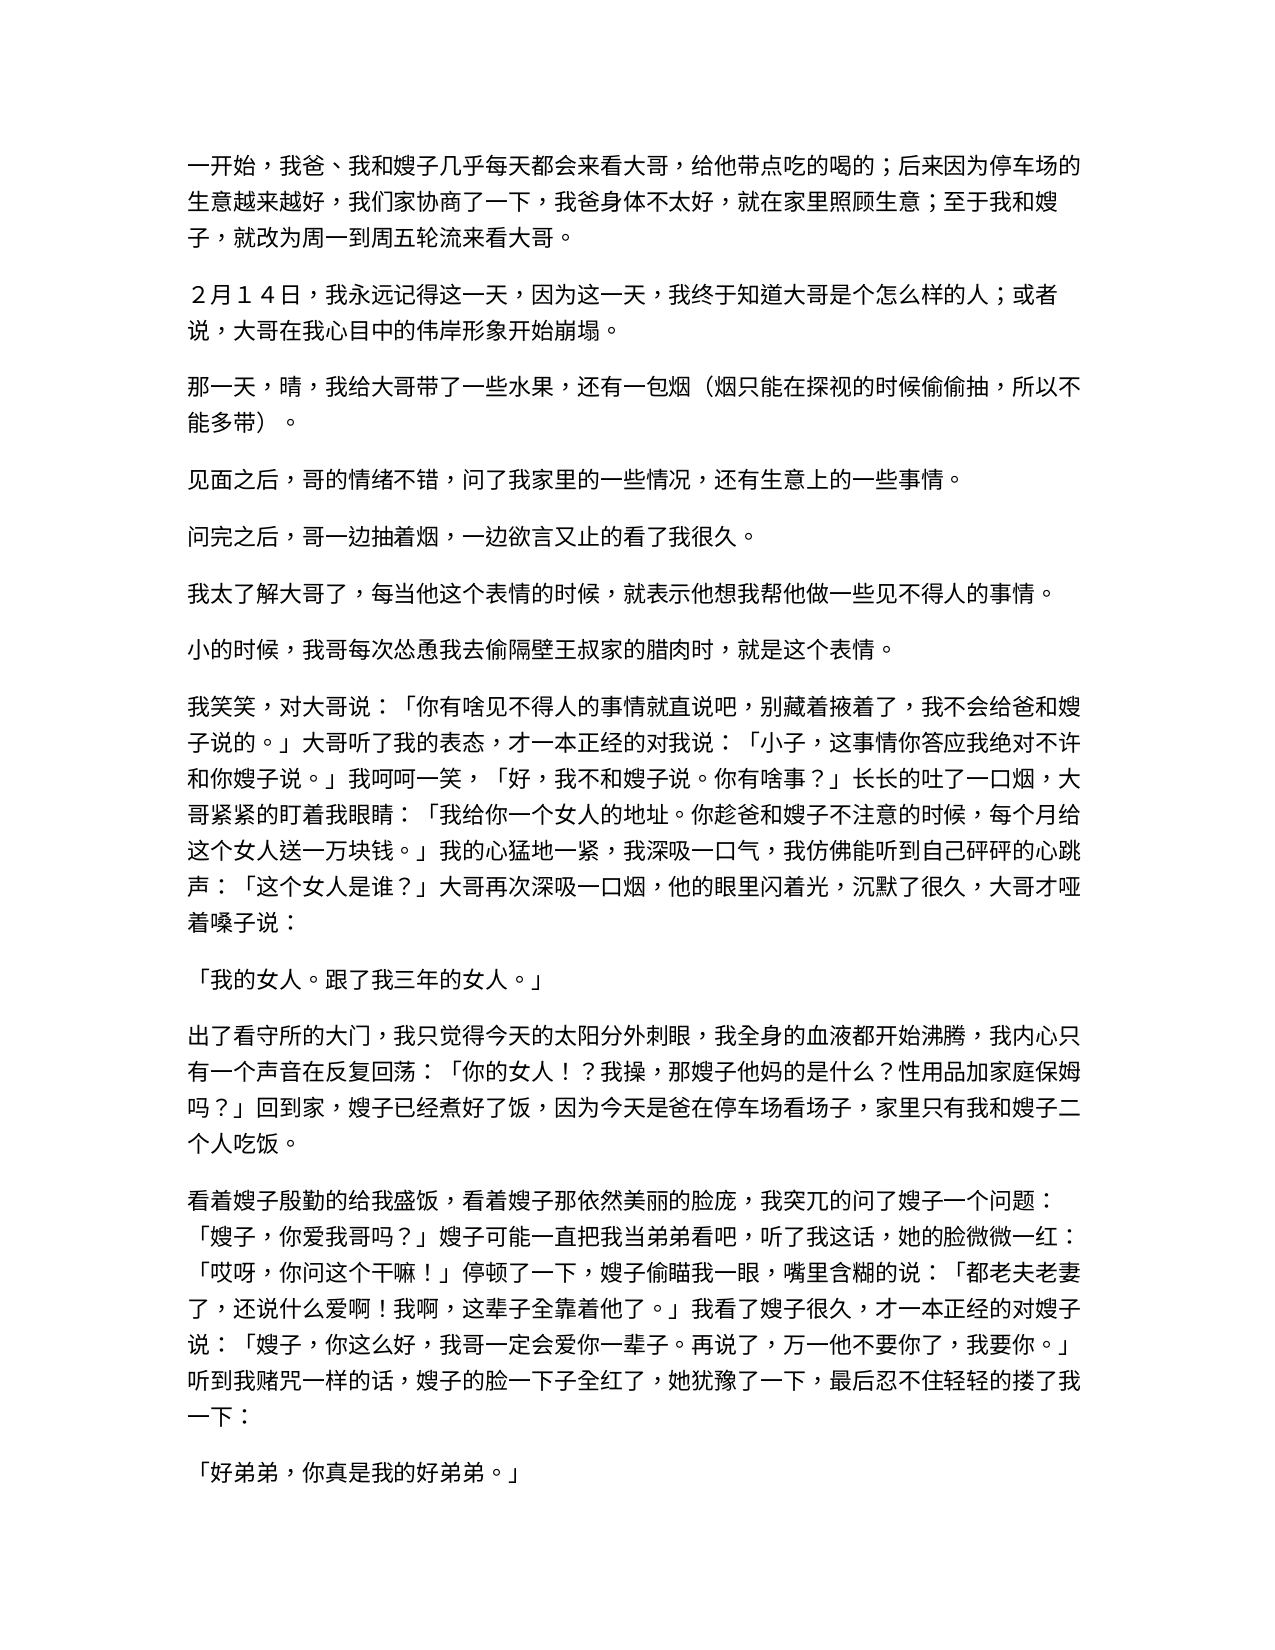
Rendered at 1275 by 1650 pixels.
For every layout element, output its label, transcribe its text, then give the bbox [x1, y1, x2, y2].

text 见面之后，哥的情绪不错，问了我家里的一些情况，还有生意上的一些事情。 [187, 464, 1087, 495]
text 出了看守所的大门，我只觉得今天的太阳分外刺眼，我全身的血液都开始沸腾，我内心只有一个声音在反复回荡：「你的女人！？我操，那嫂子他妈的是什么？性用品加家庭保姆吗？」回到家，嫂子已经煮好了饭，因为今天是爸在停车场看场子，家里只有我和嫂子二个人吃饭。 [187, 1020, 1087, 1159]
text 小的时候，我哥每次怂恿我去偷隔壁王叔家的腊肉时，就是这个表情。 [187, 634, 1087, 666]
text 「我的女人。跟了我三年的女人。」 [187, 963, 1087, 995]
text 看着嫂子殷勤的给我盛饭，看着嫂子那依然美丽的脸庞，我突兀的问了嫂子一个问题：「嫂子，你爱我哥吗？」嫂子可能一直把我当弟弟看吧，听了我这话，她的脸微微一红：「哎呀，你问这个干嘛！」停顿了一下，嫂子偷瞄我一眼，嘴里含糊的说：「都老夫老妻了，还说什么爱啊！我啊，这辈子全靠着他了。」我看了嫂子很久，才一本正经的对嫂子说：「嫂子，你这么好，我哥一定会爱你一辈子。再说了，万一他不要你了，我要你。」听到我赌咒一样的话，嫂子的脸一下子全红了，她犹豫了一下，最后忍不住轻轻的搂了我一下： [187, 1185, 1087, 1432]
text 问完之后，哥一边抽着烟，一边欲言又止的看了我很久。 [187, 521, 1087, 552]
text 「好弟弟，你真是我的好弟弟。」 [187, 1457, 1087, 1488]
text 那一天，晴，我给大哥带了一些水果，还有一包烟（烟只能在探视的时候偷偷抽，所以不能多带）。 [187, 371, 1087, 438]
text ２月１４日，我永远记得这一天，因为这一天，我终于知道大哥是个怎么样的人；或者说，大哥在我心目中的伟岸形象开始崩塌。 [187, 279, 1087, 346]
text 一开始，我爸、我和嫂子几乎每天都会来看大哥，给他带点吃的喝的；后来因为停车场的生意越来越好，我们家协商了一下，我爸身体不太好，就在家里照顾生意；至于我和嫂子，就改为周一到周五轮流来看大哥。 [187, 150, 1087, 253]
text 我笑笑，对大哥说：「你有啥见不得人的事情就直说吧，别藏着掖着了，我不会给爸和嫂子说的。」大哥听了我的表态，才一本正经的对我说：「小子，这事情你答应我绝对不许和你嫂子说。」我呵呵一笑，「好，我不和嫂子说。你有啥事？」长长的吐了一口烟，大哥紧紧的盯着我眼睛：「我给你一个女人的地址。你趁爸和嫂子不注意的时候，每个月给这个女人送一万块钱。」我的心猛地一紧，我深吸一口气，我仿佛能听到自己砰砰的心跳声：「这个女人是谁？」大哥再次深吸一口烟，他的眼里闪着光，沉默了很久，大哥才哑着嗓子说： [187, 691, 1087, 938]
text 我太了解大哥了，每当他这个表情的时候，就表示他想我帮他做一些见不得人的事情。 [187, 578, 1087, 609]
